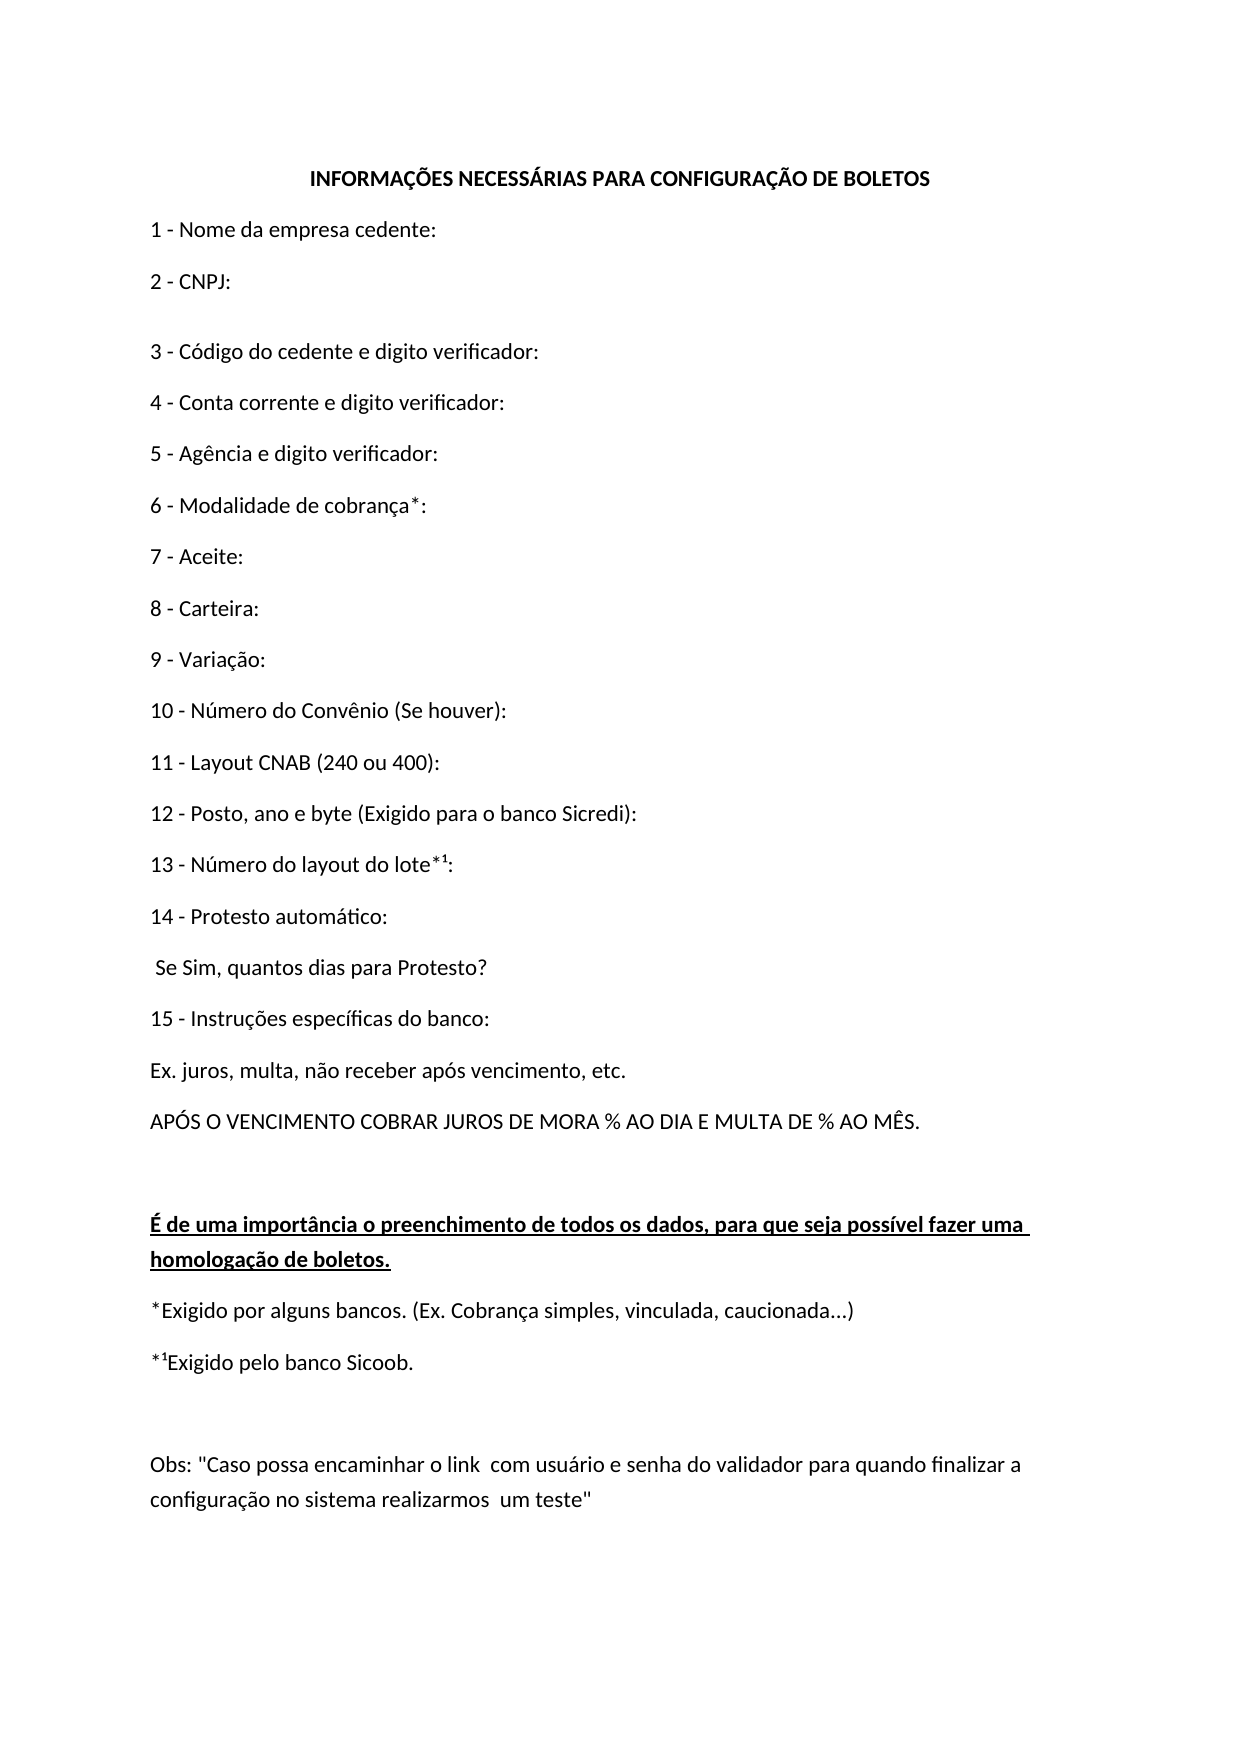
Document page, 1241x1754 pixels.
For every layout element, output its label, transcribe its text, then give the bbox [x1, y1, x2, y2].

text 6 - Modalidade de cobrança*: [150, 489, 1090, 521]
text 13 - Número do layout do lote*¹: [150, 848, 1090, 881]
text 15 - Instruções específicas do banco: [150, 1002, 1090, 1035]
text *¹Exigido pelo banco Sicoob. [150, 1345, 1090, 1378]
text 11 - Layout CNAB (240 ou 400): [150, 746, 1090, 778]
text 4 - Conta corrente e digito verificador: [150, 386, 1090, 418]
text 2 - CNPJ: 3 - Código do cedente e digito verificador: [150, 265, 1090, 367]
text 14 - Protesto automático: [150, 899, 1090, 932]
text 7 - Aceite: [150, 540, 1090, 573]
text É de uma importância o preenchimento de todos os dados, para que seja possível fazer uma homologação de boletos. [150, 1208, 1090, 1275]
text Obs: "Caso possa encaminhar o link com usuário e senha do validador para quando finalizar a configuração no sistema realizarmos um teste" [150, 1448, 1090, 1516]
text 1 - Nome da empresa cedente: [150, 213, 1090, 246]
text Ex. juros, multa, não receber após vencimento, etc. [150, 1054, 1090, 1086]
text APÓS O VENCIMENTO COBRAR JUROS DE MORA % AO DIA E MULTA DE % AO MÊS. [150, 1105, 1090, 1137]
text 9 - Variação: [150, 643, 1090, 675]
text 12 - Posto, ano e byte (Exigido para o banco Sicredi): [150, 797, 1090, 829]
text 5 - Agência e digito verificador: [150, 437, 1090, 470]
text *Exigido por alguns bancos. (Ex. Cobrança simples, vinculada, caucionada...) [150, 1294, 1090, 1327]
text INFORMAÇÕES NECESSÁRIAS PARA CONFIGURAÇÃO DE BOLETOS [150, 162, 1090, 194]
text 10 - Número do Convênio (Se houver): [150, 694, 1090, 727]
text 8 - Carteira: [150, 591, 1090, 624]
text Se Sim, quantos dias para Protesto? [150, 951, 1090, 983]
